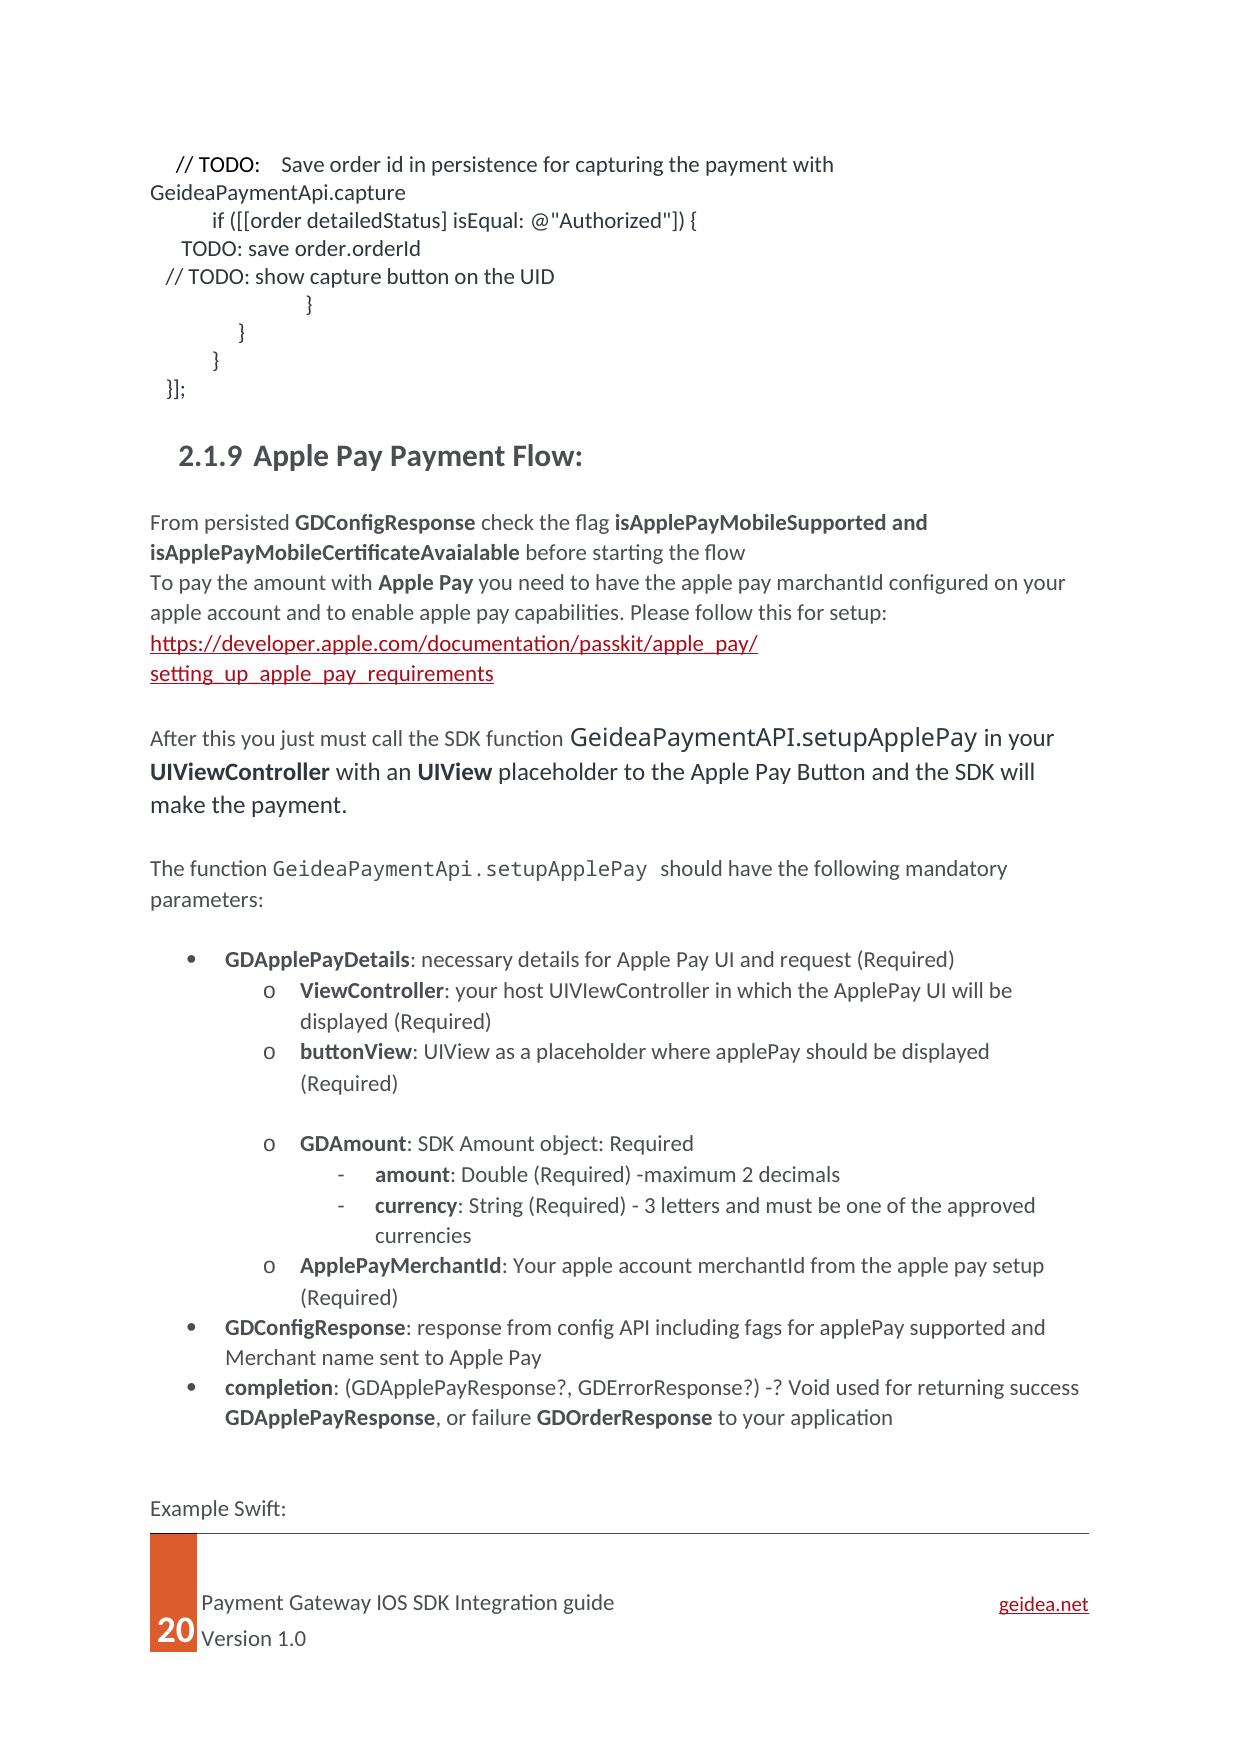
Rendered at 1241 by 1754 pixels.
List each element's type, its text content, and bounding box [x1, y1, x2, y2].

list amount: Double (Required) -maximum 2 decimals [337, 1161, 1090, 1189]
text }]; [150, 374, 1090, 402]
list currency: String (Required) - 3 letters and must be one of the approved currencies [337, 1191, 1090, 1249]
text Example Swift: [150, 1494, 1090, 1522]
list completion: (GDApplePayResponse?, GDErrorResponse?) -? Void used for returning success GDApplePayResponse, or failure GDOrderResponse to your application [187, 1373, 1090, 1431]
text TODO: save order.orderId [150, 234, 1090, 262]
text if ([[order detailedStatus] isEqual: @"Authorized"]) { [150, 206, 1090, 234]
list ViewController: your host UIVIewController in which the ApplePay UI will be displayed (Required) [262, 976, 1090, 1035]
list GDApplePayDetails: necessary details for Apple Pay UI and request (Required) [187, 946, 1090, 974]
list GDConfigResponse: response from config API including fags for applePay supported and Merchant name sent to Apple Pay [187, 1313, 1090, 1371]
subtitle Apple Pay Payment Flow: [178, 437, 1090, 475]
text } [150, 346, 1090, 374]
text https://developer.apple.com/documentation/passkit/apple_pay/setting_up_apple_pay_requirements [150, 629, 1090, 687]
text // TODO: Save order id in persistence for capturing the payment with GeideaPaymentApi.capture [150, 150, 1090, 206]
text } [150, 318, 1090, 346]
list GDAmount: SDK Amount object: Required [262, 1129, 1090, 1158]
text From persisted GDConfigResponse check the flag isApplePayMobileSupported and isApplePayMobileCertificateAvaialable before starting the flow [150, 508, 1090, 566]
text } [150, 290, 1090, 318]
list buttonView: UIView as a placeholder where applePay should be displayed (Required) [262, 1037, 1090, 1097]
list ApplePayMerchantId: Your apple account merchantId from the apple pay setup (Required) [262, 1251, 1090, 1311]
text // TODO: show capture button on the UID [150, 262, 1090, 290]
text The function GeideaPaymentApi.setupApplePay should have the following mandatory parameters: [150, 854, 1090, 913]
text To pay the amount with Apple Pay you need to have the apple pay marchantId configured on your apple account and to enable apple pay capabilities. Please follow this for setup: [150, 568, 1090, 627]
text After this you just must call the SDK function GeideaPaymentAPI.setupApplePay in your UIViewController with an UIView placeholder to the Apple Pay Button and the SDK will make the payment. [150, 719, 1090, 819]
